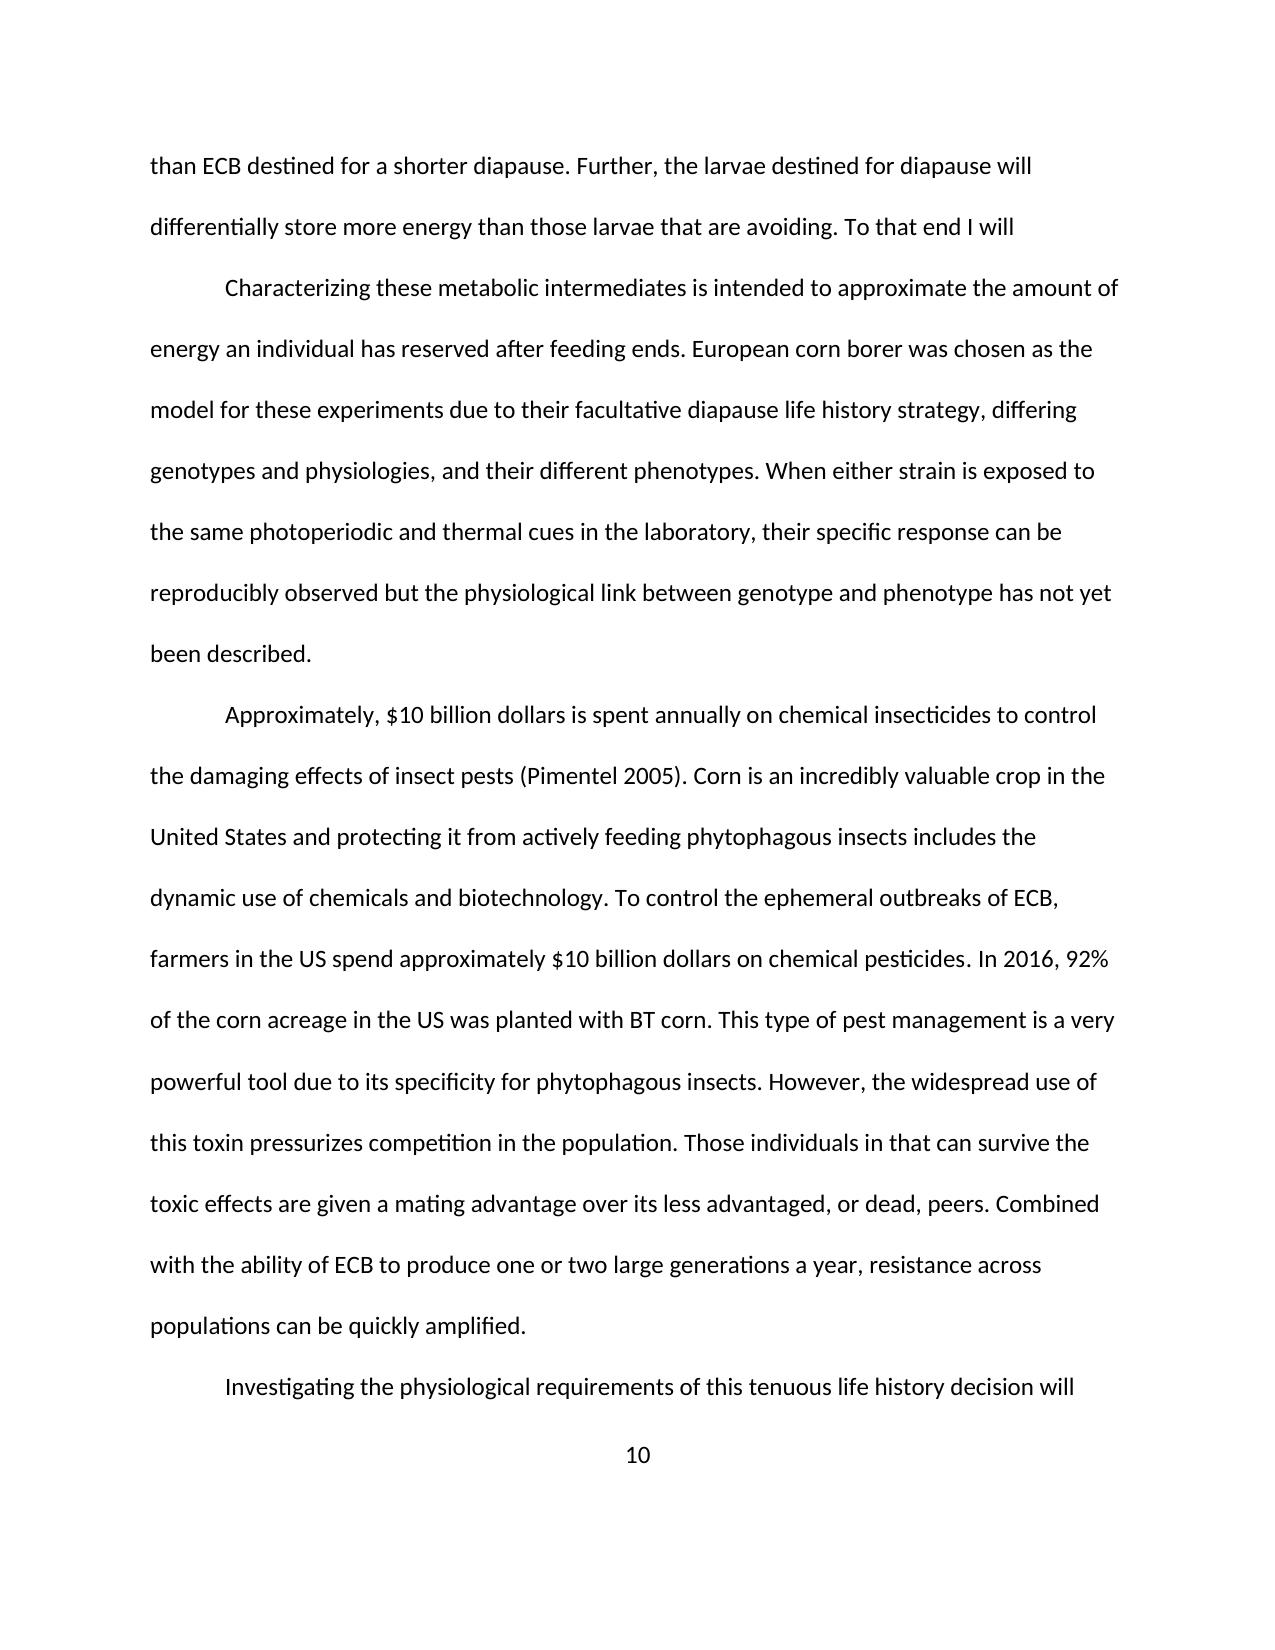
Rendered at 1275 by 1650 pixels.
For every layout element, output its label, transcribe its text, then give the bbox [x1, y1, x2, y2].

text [150, 150, 1125, 242]
text Approximately, $10 billion dollars is spent annually on chemical insecticides to control the damaging effects of insect pests (Pimentel 2005). Corn is an incredibly valuable crop in the United States and protecting it from actively feeding phytophagous insects includes the dynamic use of chemicals and biotechnology. To control the ephemeral outbreaks of ECB, farmers in the US spend approximately $10 billion dollars on chemical pesticides. In 2016, 92% of the corn acreage in the US was planted with BT corn. This type of pest management is a very powerful tool due to its specificity for phytophagous insects. However, the widespread use of this toxin pressurizes competition in the population. Those individuals in that can survive the toxic effects are given a mating advantage over its less advantaged, or dead, peers. Combined with the ability of ECB to produce one or two large generations a year, resistance across populations can be quickly amplified. [150, 699, 1125, 1340]
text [150, 1371, 1125, 1401]
text Characterizing these metabolic intermediates is intended to approximate the amount of energy an individual has reserved after feeding ends. European corn borer was chosen as the model for these experiments due to their facultative diapause life history strategy, differing genotypes and physiologies, and their different phenotypes. When either strain is exposed to the same photoperiodic and thermal cues in the laboratory, their specific response can be reproducibly observed but the physiological link between genotype and phenotype has not yet been described. [150, 272, 1125, 669]
